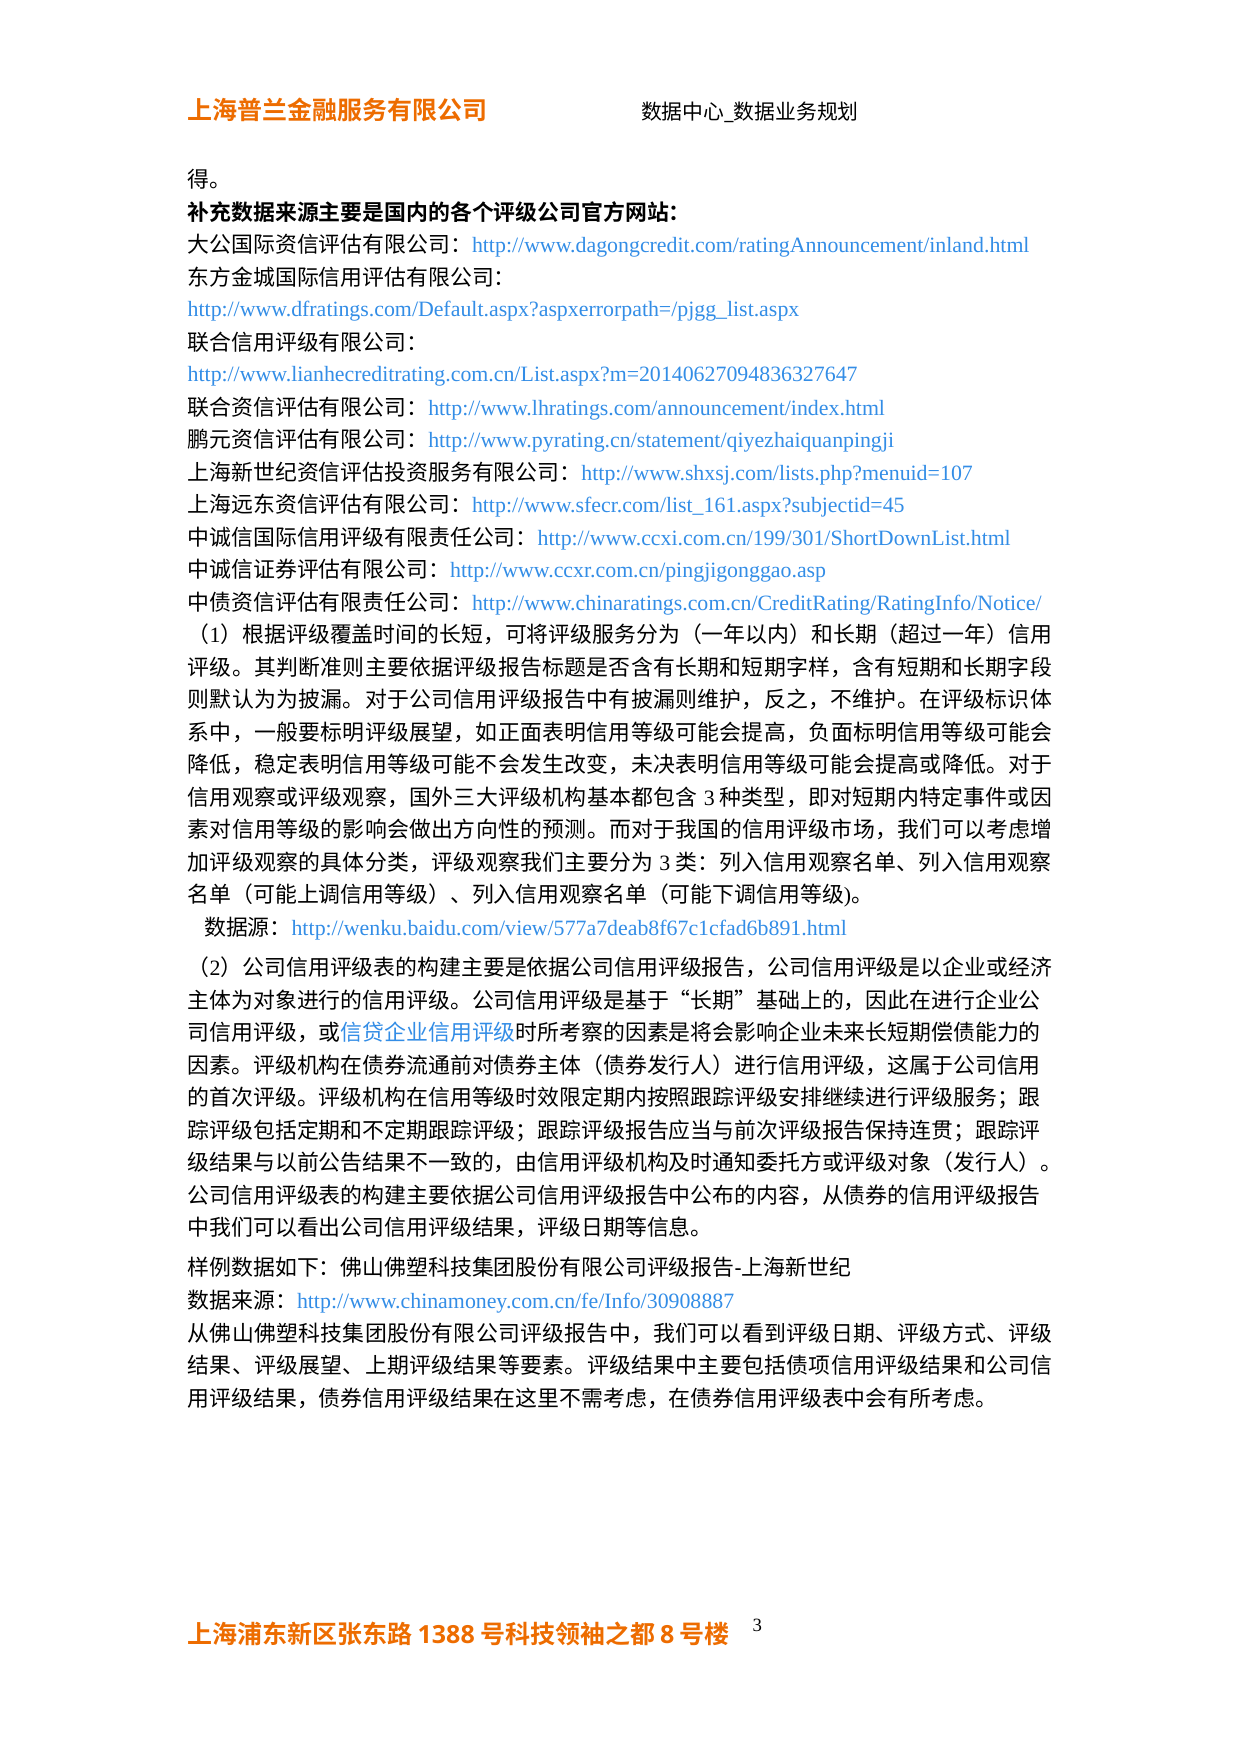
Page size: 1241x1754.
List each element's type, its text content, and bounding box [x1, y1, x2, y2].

text （2）公司信用评级表的构建主要是依据公司信用评级报告，公司信用评级是以企业或经济主体为对象进行的信用评级。公司信用评级是基于“长期”基础上的，因此在进行企业公司信用评级，或信贷企业信用评级时所考察的因素是将会影响企业未来长短期偿债能力的因素。评级机构在债券流通前对债券主体（债券发行人）进行信用评级，这属于公司信用的首次评级。评级机构在信用等级时效限定期内按照跟踪评级安排继续进行评级服务；跟踪评级包括定期和不定期跟踪评级；跟踪评级报告应当与前次评级报告保持连贯；跟踪评级结果与以前公告结果不一致的，由信用评级机构及时通知委托方或评级对象（发行人）。公司信用评级表的构建主要依据公司信用评级报告中公布的内容，从债券的信用评级报告中我们可以看出公司信用评级结果，评级日期等信息。 [187, 950, 1053, 1242]
text 大公国际资信评估有限公司：http://www.dagongcredit.com/ratingAnnouncement/inland.html [187, 227, 1053, 259]
list 数据源：http://wenku.baidu.com/view/577a7deab8f67c1cfad6b891.html [187, 909, 1053, 942]
text 中诚信国际信用评级有限责任公司：http://www.ccxi.com.cn/199/301/ShortDownList.html [187, 519, 1053, 552]
text 补充数据来源主要是国内的各个评级公司官方网站： [187, 194, 1053, 227]
text 联合资信评估有限公司：http://www.lhratings.com/announcement/index.html [187, 389, 1053, 422]
text 联合信用评级有限公司： [187, 324, 1053, 357]
text 中债资信评估有限责任公司：http://www.chinaratings.com.cn/CreditRating/RatingInfo/Notice/ [187, 584, 1053, 617]
list 从佛山佛塑科技集团股份有限公司评级报告中，我们可以看到评级日期、评级方式、评级结果、评级展望、上期评级结果等要素。评级结果中主要包括债项信用评级结果和公司信用评级结果，债券信用评级结果在这里不需考虑，在债券信用评级表中会有所考虑。 [187, 1315, 1053, 1413]
text 东方金城国际信用评估有限公司： [187, 259, 1053, 292]
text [187, 162, 1053, 194]
text 上海远东资信评估有限公司：http://www.sfecr.com/list_161.aspx?subjectid=45 [187, 487, 1053, 519]
text http://www.dfratings.com/Default.aspx?aspxerrorpath=/pjgg_list.aspx [187, 292, 1053, 324]
text （1）根据评级覆盖时间的长短，可将评级服务分为（一年以内）和长期（超过一年）信用评级。其判断准则主要依据评级报告标题是否含有长期和短期字样，含有短期和长期字段则默认为为披漏。对于公司信用评级报告中有披漏则维护，反之，不维护。在评级标识体系中，一般要标明评级展望，如正面表明信用等级可能会提高，负面标明信用等级可能会降低，稳定表明信用等级可能不会发生改变，未决表明信用等级可能会提高或降低。对于信用观察或评级观察，国外三大评级机构基本都包含3种类型，即对短期内特定事件或因素对信用等级的影响会做出方向性的预测。而对于我国的信用评级市场，我们可以考虑增加评级观察的具体分类，评级观察我们主要分为3类：列入信用观察名单、列入信用观察名单（可能上调信用等级）、列入信用观察名单（可能下调信用等级)。 [187, 617, 1053, 909]
list 数据来源：http://www.chinamoney.com.cn/fe/Info/30908887 [187, 1283, 1053, 1315]
text http://www.lianhecreditrating.com.cn/List.aspx?m=20140627094836327647 [187, 357, 1053, 389]
text 中诚信证券评估有限公司：http://www.ccxr.com.cn/pingjigonggao.asp [187, 552, 1053, 584]
text 鹏元资信评估有限公司：http://www.pyrating.cn/statement/qiyezhaiquanpingji [187, 422, 1053, 454]
list 样例数据如下：佛山佛塑科技集团股份有限公司评级报告-上海新世纪 [187, 1250, 1053, 1283]
text 上海新世纪资信评估投资服务有限公司：http://www.shxsj.com/lists.php?menuid=107 [187, 454, 1053, 487]
